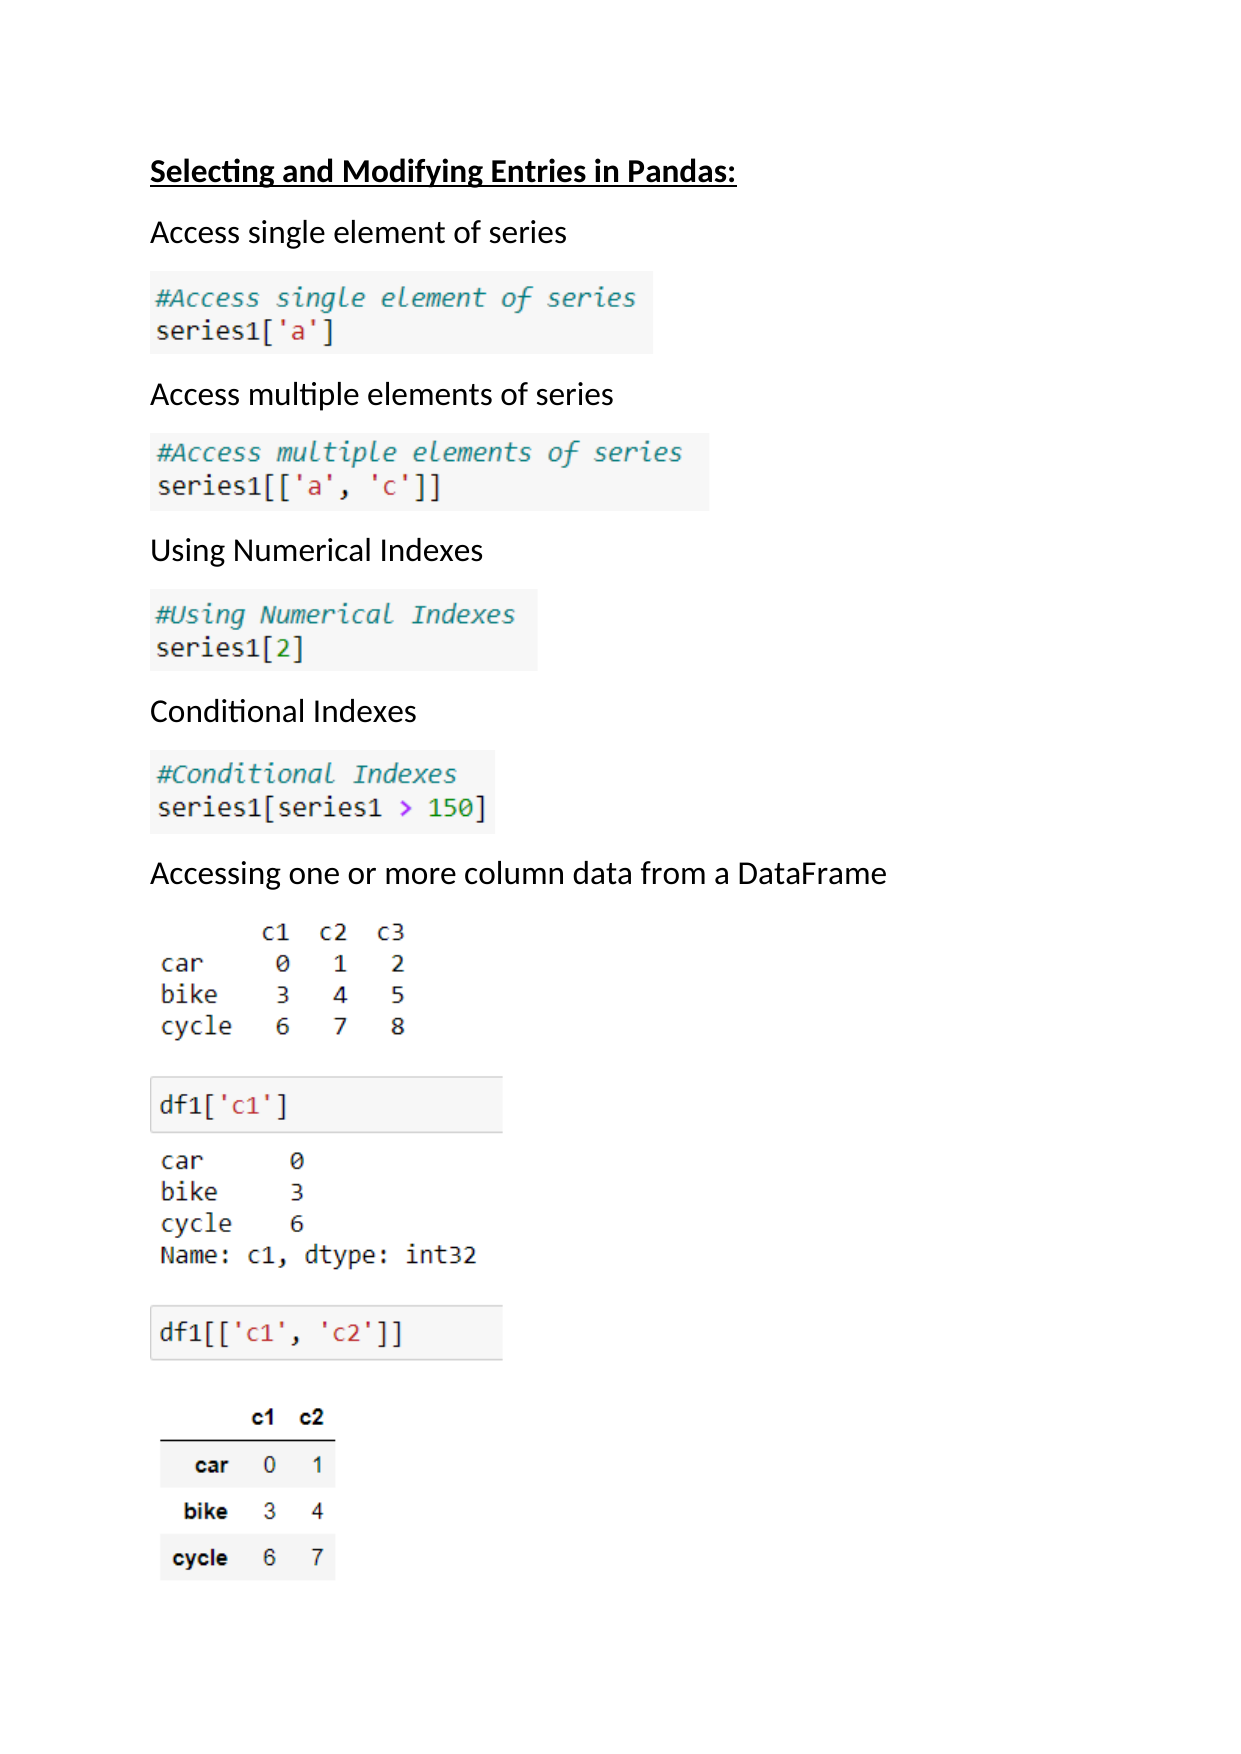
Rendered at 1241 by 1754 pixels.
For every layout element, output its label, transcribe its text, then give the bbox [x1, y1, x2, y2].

picture [150, 271, 654, 354]
picture [150, 750, 496, 834]
picture [150, 433, 710, 511]
text Selecting and Modifying Entries in Pandas: [150, 150, 1090, 191]
text Using Numerical Indexes [150, 529, 1090, 570]
text Access single element of series [150, 211, 1090, 251]
picture [150, 589, 538, 671]
picture [150, 912, 503, 1594]
text Accessing one or more column data from a DataFrame [150, 852, 1090, 893]
text Conditional Indexes [150, 690, 1090, 730]
text Access multiple elements of series [150, 373, 1090, 414]
